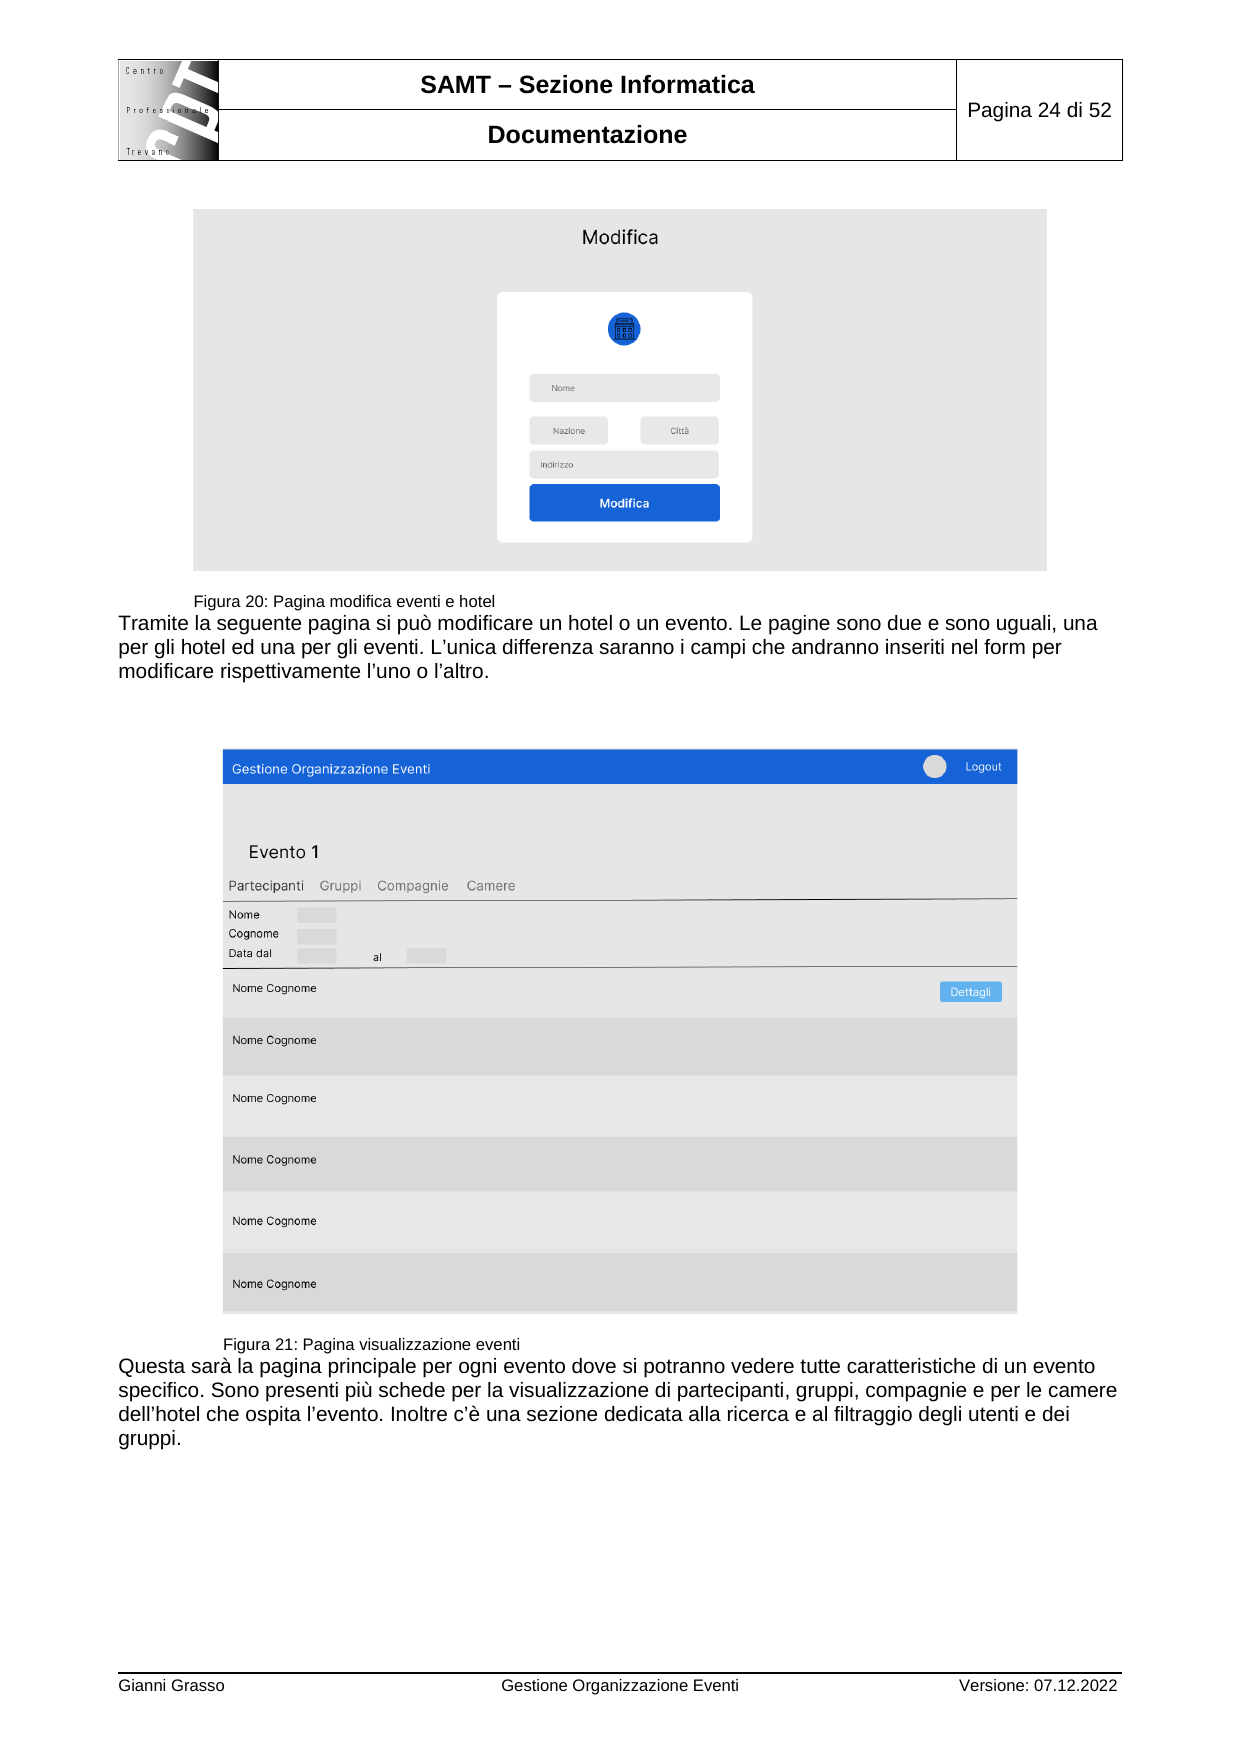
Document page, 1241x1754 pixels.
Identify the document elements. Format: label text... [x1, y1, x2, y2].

picture [193, 209, 1047, 571]
picture [118, 60, 219, 160]
picture [222, 748, 1018, 1314]
